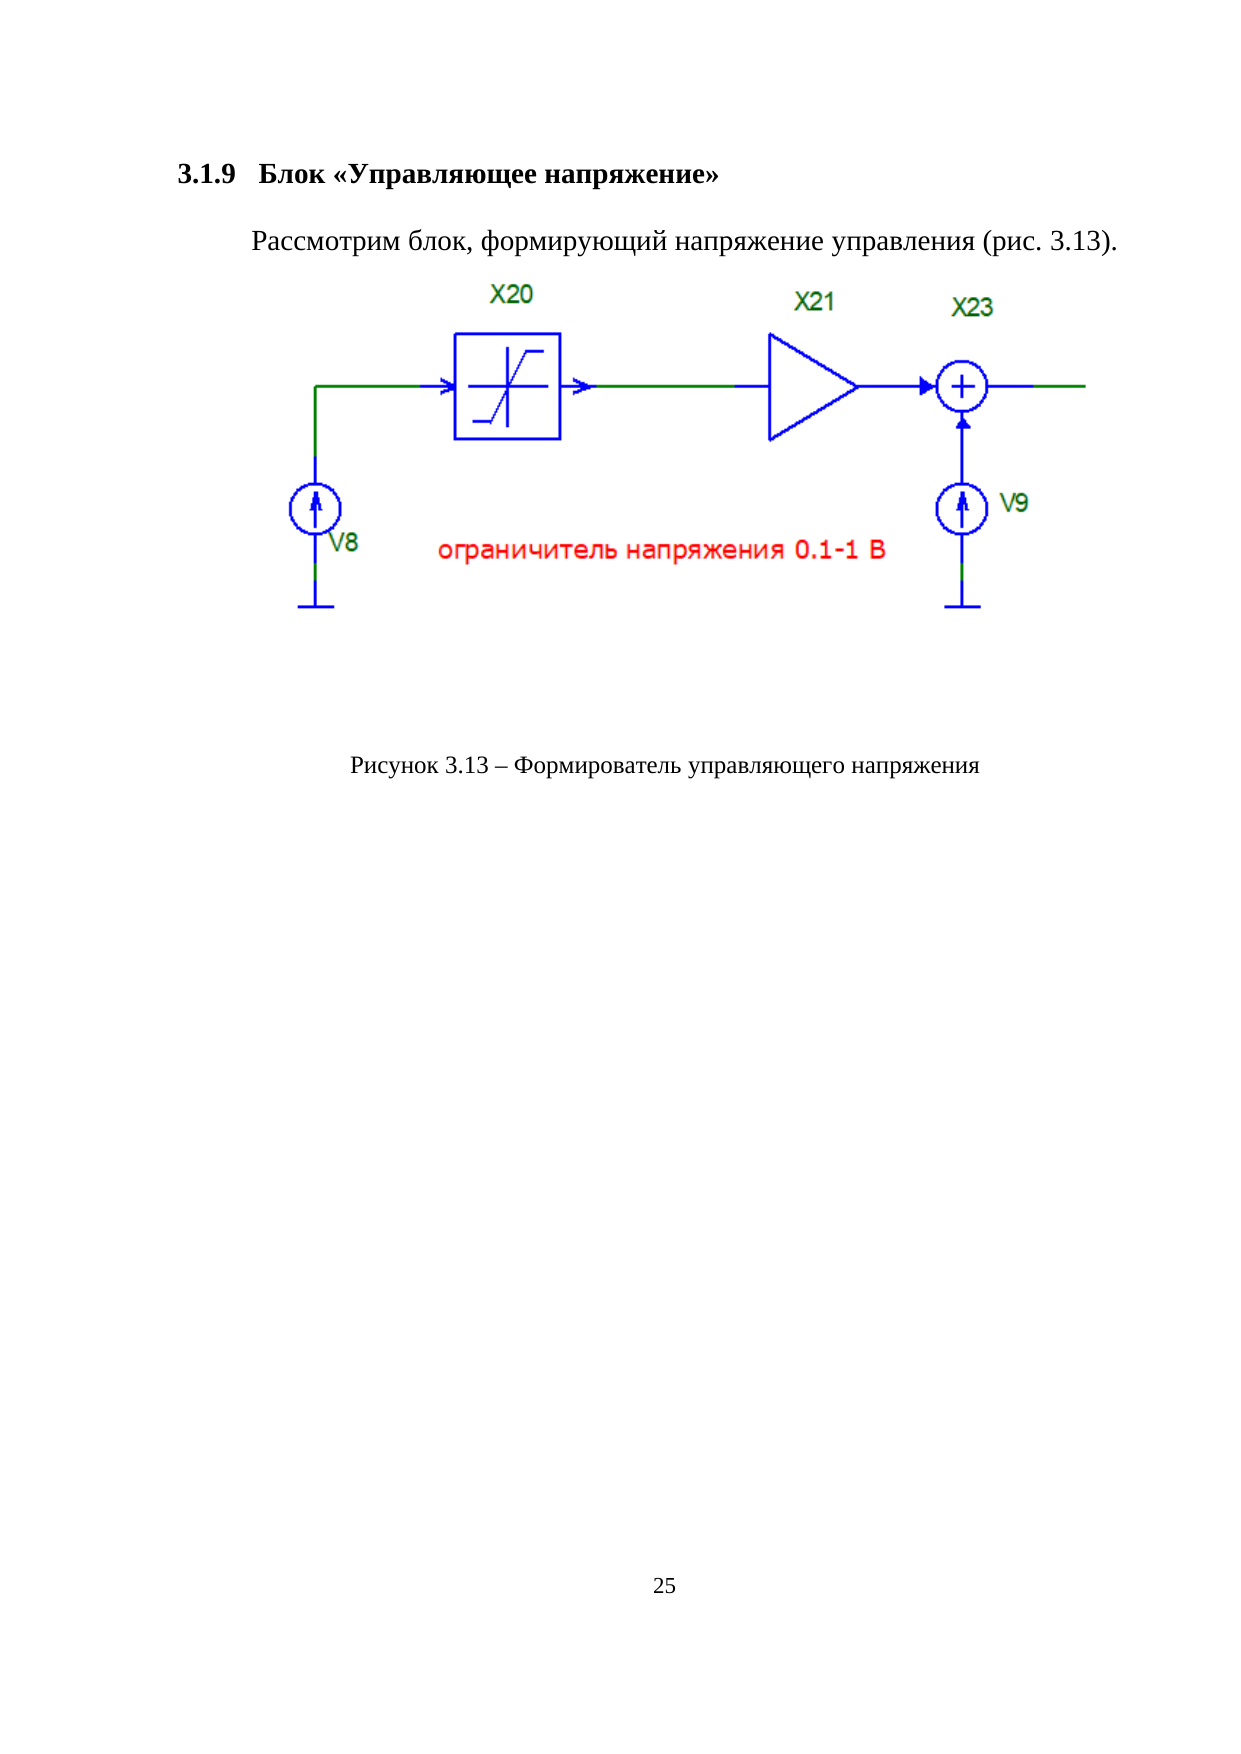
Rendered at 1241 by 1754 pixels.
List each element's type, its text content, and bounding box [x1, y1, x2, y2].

subtitle 3.1.9 Блок «Управляющее напряжение» [177, 156, 1165, 189]
text Рисунок 3.13 – Формирователь управляющего напряжения [189, 750, 1141, 779]
picture [164, 281, 1166, 683]
text Рассмотрим блок, формирующий напряжение управления (рис. 3.13). [251, 223, 1165, 257]
